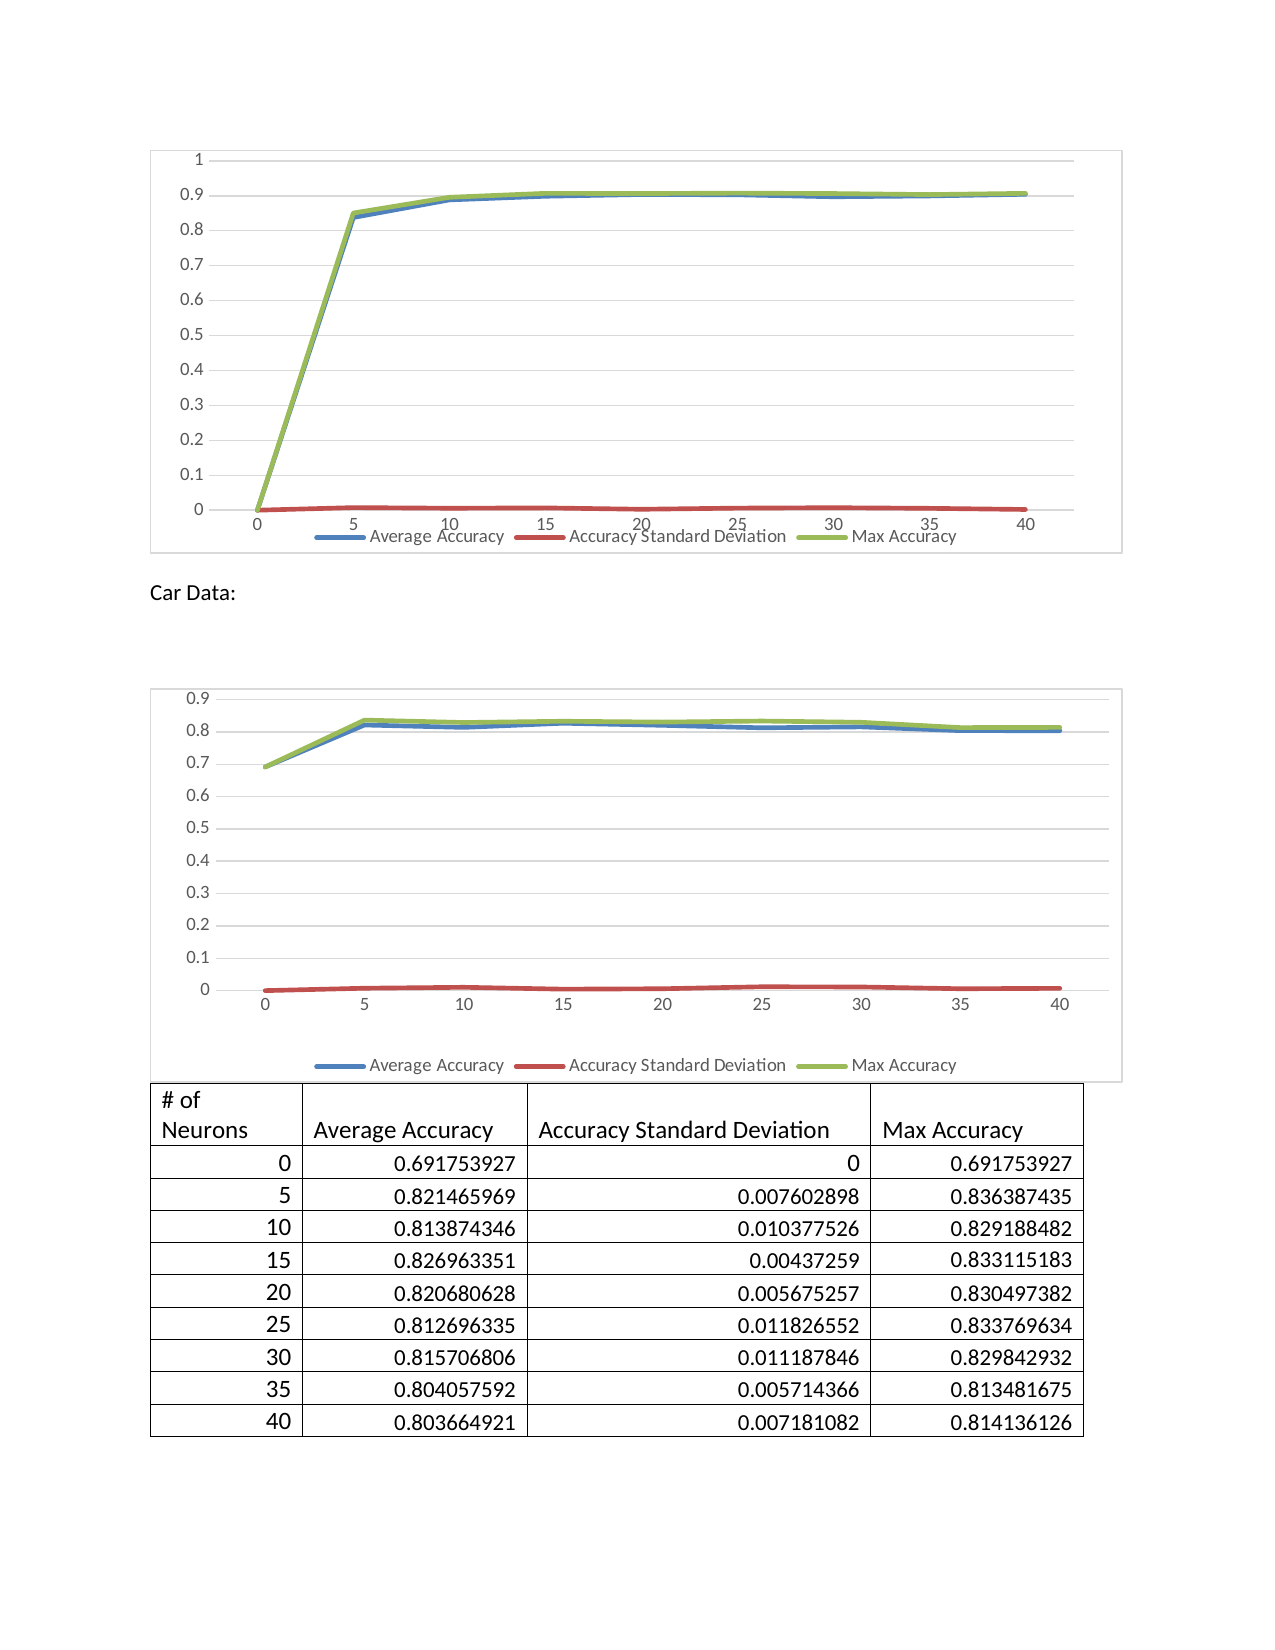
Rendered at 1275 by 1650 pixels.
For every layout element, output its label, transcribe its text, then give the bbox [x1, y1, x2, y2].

table_header Max Accuracy [871, 1084, 1083, 1145]
table_cell 0.815706806 [303, 1340, 527, 1371]
table_cell 0.813874346 [303, 1211, 527, 1242]
table_cell 20 [151, 1275, 302, 1307]
table_cell 0.691753927 [303, 1146, 527, 1177]
table_cell 0.821465969 [303, 1179, 527, 1210]
table_cell 0.005714366 [528, 1372, 870, 1403]
table_cell 0.691753927 [871, 1146, 1083, 1177]
table_cell 0.00437259 [528, 1243, 870, 1274]
table_cell 5 [151, 1179, 302, 1210]
table_cell 0.826963351 [303, 1243, 527, 1274]
table_cell 0.814136126 [871, 1405, 1083, 1436]
table_cell 30 [151, 1340, 302, 1371]
table_cell 0 [528, 1146, 870, 1177]
table_cell 0.812696335 [303, 1308, 527, 1339]
table_cell 40 [151, 1405, 302, 1436]
table_header Average Accuracy [303, 1084, 527, 1145]
table_cell 0.010377526 [528, 1211, 870, 1242]
table_cell 0.007602898 [528, 1179, 870, 1210]
table_cell 0.804057592 [303, 1372, 527, 1403]
table_cell 0.803664921 [303, 1405, 527, 1436]
table_cell 0.011826552 [528, 1308, 870, 1339]
text Car Data: [150, 256, 1125, 606]
table_cell 0.007181082 [528, 1405, 870, 1436]
table_cell 0.836387435 [871, 1179, 1083, 1210]
table_cell 0 [151, 1146, 302, 1177]
table_cell 0.829188482 [871, 1211, 1083, 1242]
table_header Accuracy Standard Deviation [528, 1084, 870, 1145]
table_cell 0.833769634 [871, 1308, 1083, 1339]
table_cell 0.813481675 [871, 1372, 1083, 1403]
table_cell 35 [151, 1372, 302, 1403]
table_cell 10 [151, 1211, 302, 1242]
table_cell 0.005675257 [528, 1275, 870, 1307]
table_header # of Neurons [151, 1084, 302, 1145]
table_cell 0.011187846 [528, 1340, 870, 1371]
table_cell 0.829842932 [871, 1340, 1083, 1371]
table_cell 25 [151, 1308, 302, 1339]
table_cell 0.820680628 [303, 1275, 527, 1307]
table_cell 0.830497382 [871, 1275, 1083, 1307]
table_cell 15 [151, 1243, 302, 1274]
table_cell 0.833115183 [871, 1243, 1083, 1274]
